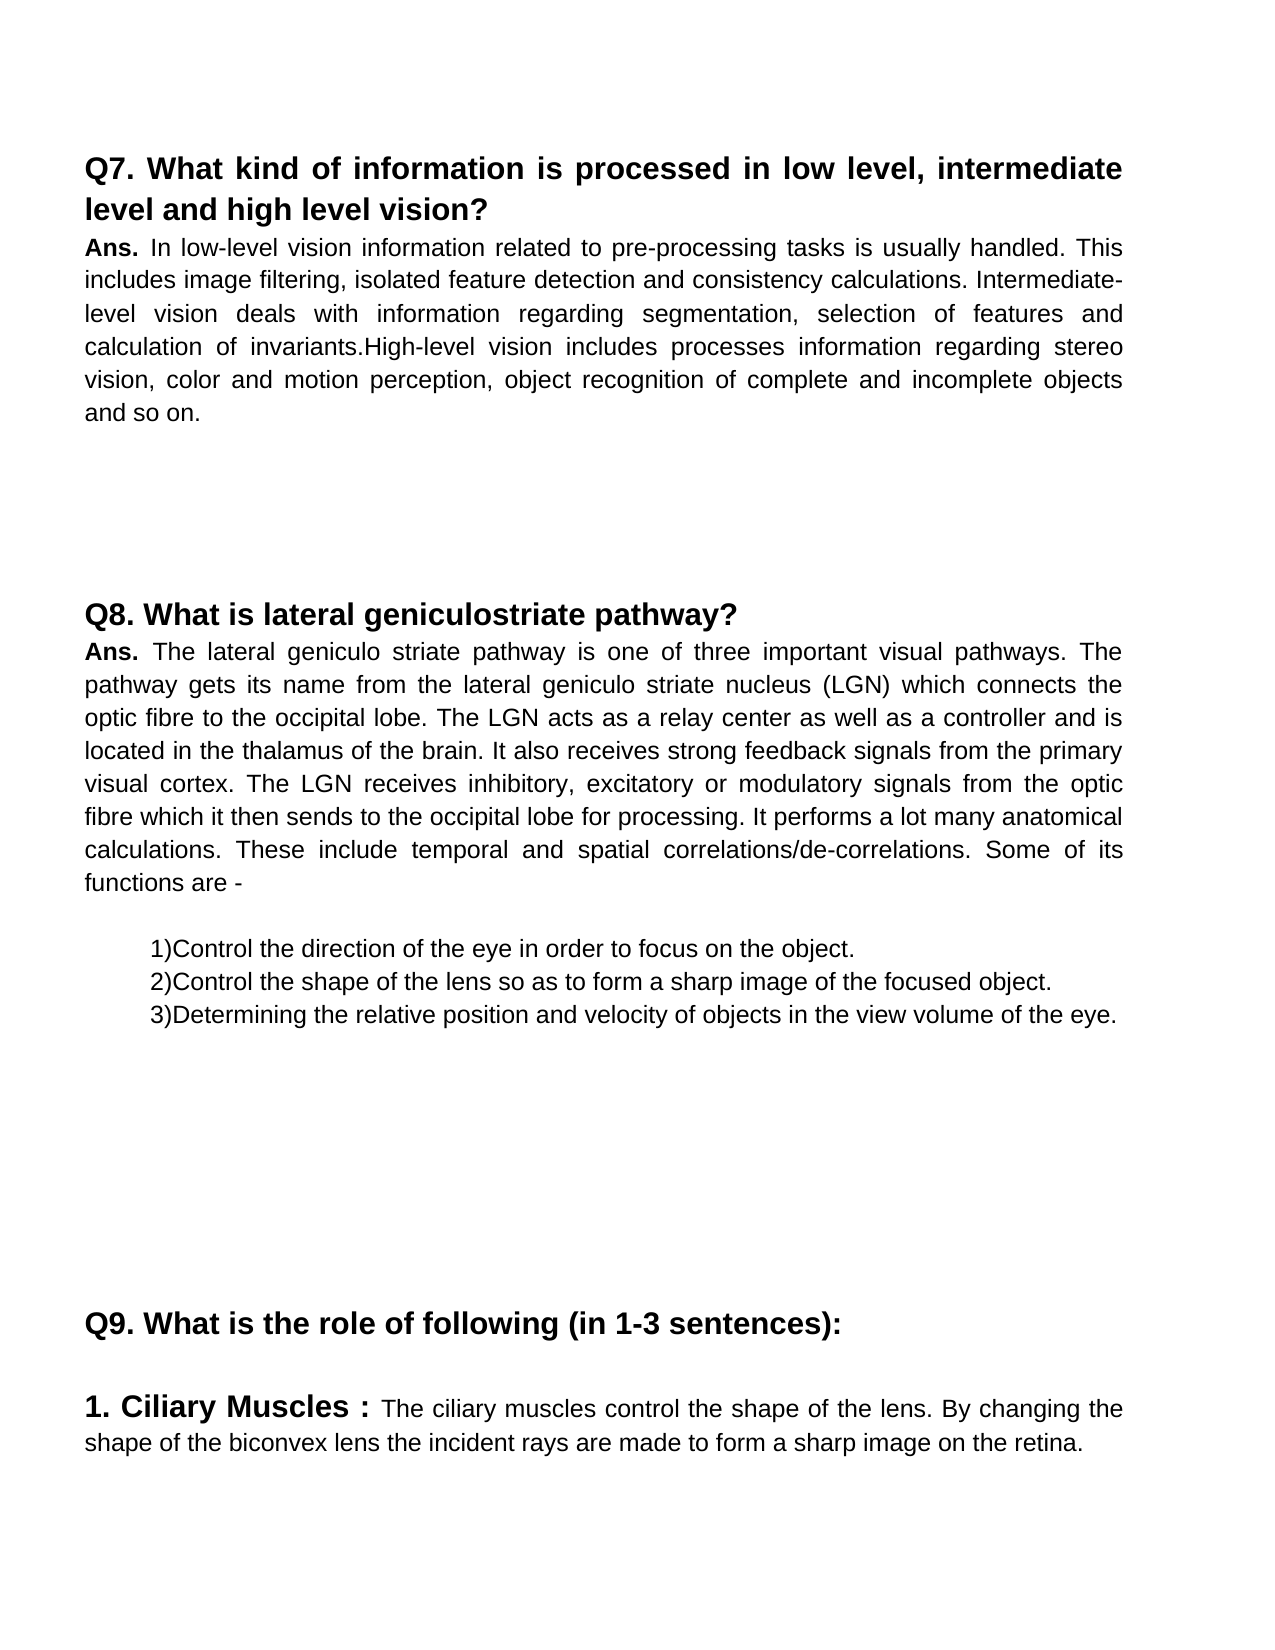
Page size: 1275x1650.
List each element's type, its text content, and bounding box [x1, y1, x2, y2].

text Ans. The lateral geniculo striate pathway is one of three important visual pathways. The pathway gets its name from the lateral geniculo striate nucleus (LGN) which connects the optic fibre to the occipital lobe. The LGN acts as a relay center as well as a controller and is located in the thalamus of the brain. It also receives strong feedback signals from the primary visual cortex. The LGN receives inhibitory, excitatory or modulatory signals from the optic fibre which it then sends to the occipital lobe for processing. It performs a lot many anatomical calculations. These include temporal and spatial correlations/de-correlations. Some of its functions are - [84, 637, 1125, 897]
text 1)Control the direction of the eye in order to focus on the object. [150, 934, 1125, 963]
text Q8. What is lateral geniculostriate pathway? [84, 596, 1125, 632]
text 2)Control the shape of the lens so as to form a sharp image of the focused object. [150, 967, 1125, 996]
text Q9. What is the role of following (in 1-3 sentences): [84, 1305, 1125, 1341]
text Ans. In low-level vision information related to pre-processing tasks is usually handled. This includes image filtering, isolated feature detection and consistency calculations. Intermediate-level vision deals with information regarding segmentation, selection of features and calculation of invariants.High-level vision includes processes information regarding stereo vision, color and motion perception, object recognition of complete and incomplete objects and so on. [84, 232, 1125, 426]
text Q7. What kind of information is processed in low level, intermediate level and high level vision? [84, 150, 1125, 227]
text 3)Determining the relative position and velocity of objects in the view volume of the eye. [150, 1000, 1125, 1029]
text 1. Ciliary Muscles : The ciliary muscles control the shape of the lens. By changing the shape of the biconvex lens the incident rays are made to form a sharp image on the retina. [84, 1388, 1125, 1457]
